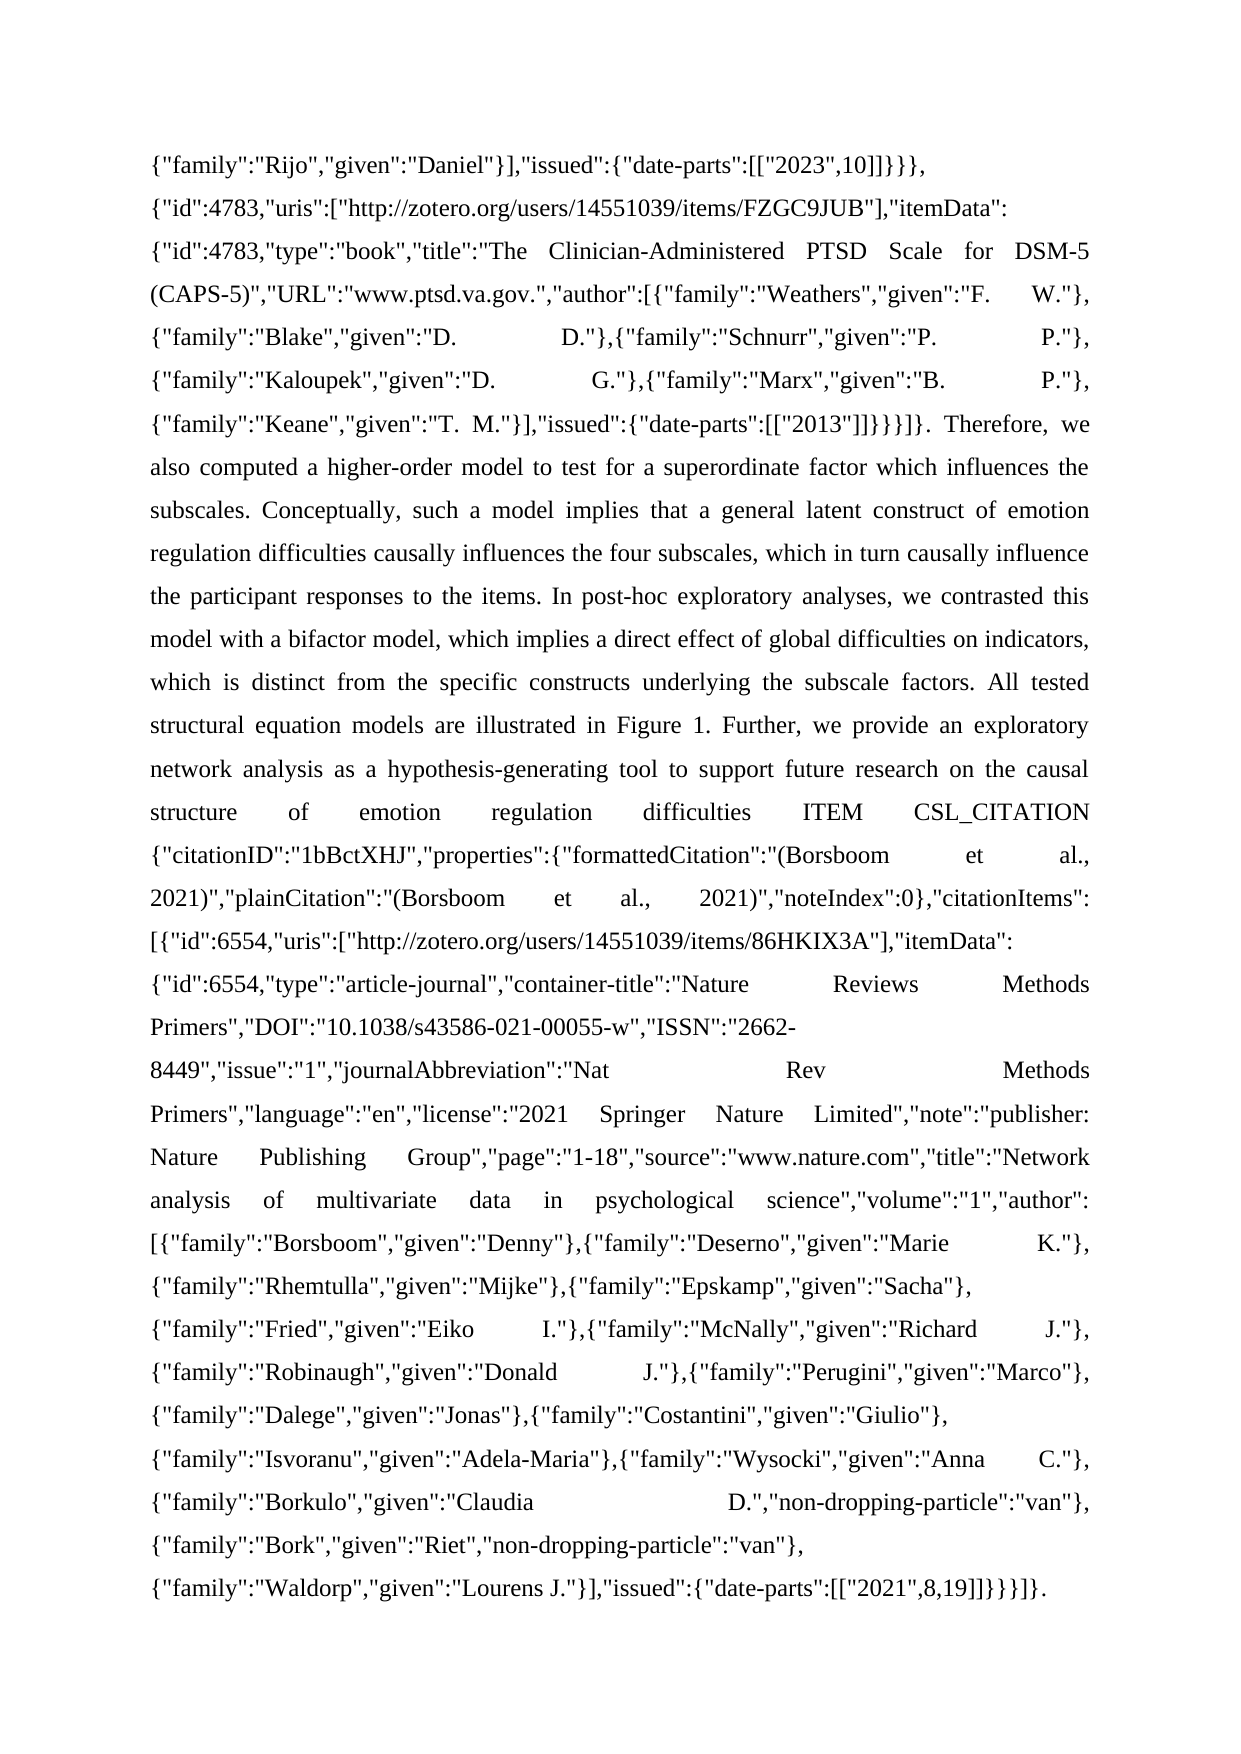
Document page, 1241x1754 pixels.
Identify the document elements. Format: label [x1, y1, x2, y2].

text [150, 150, 1090, 1602]
